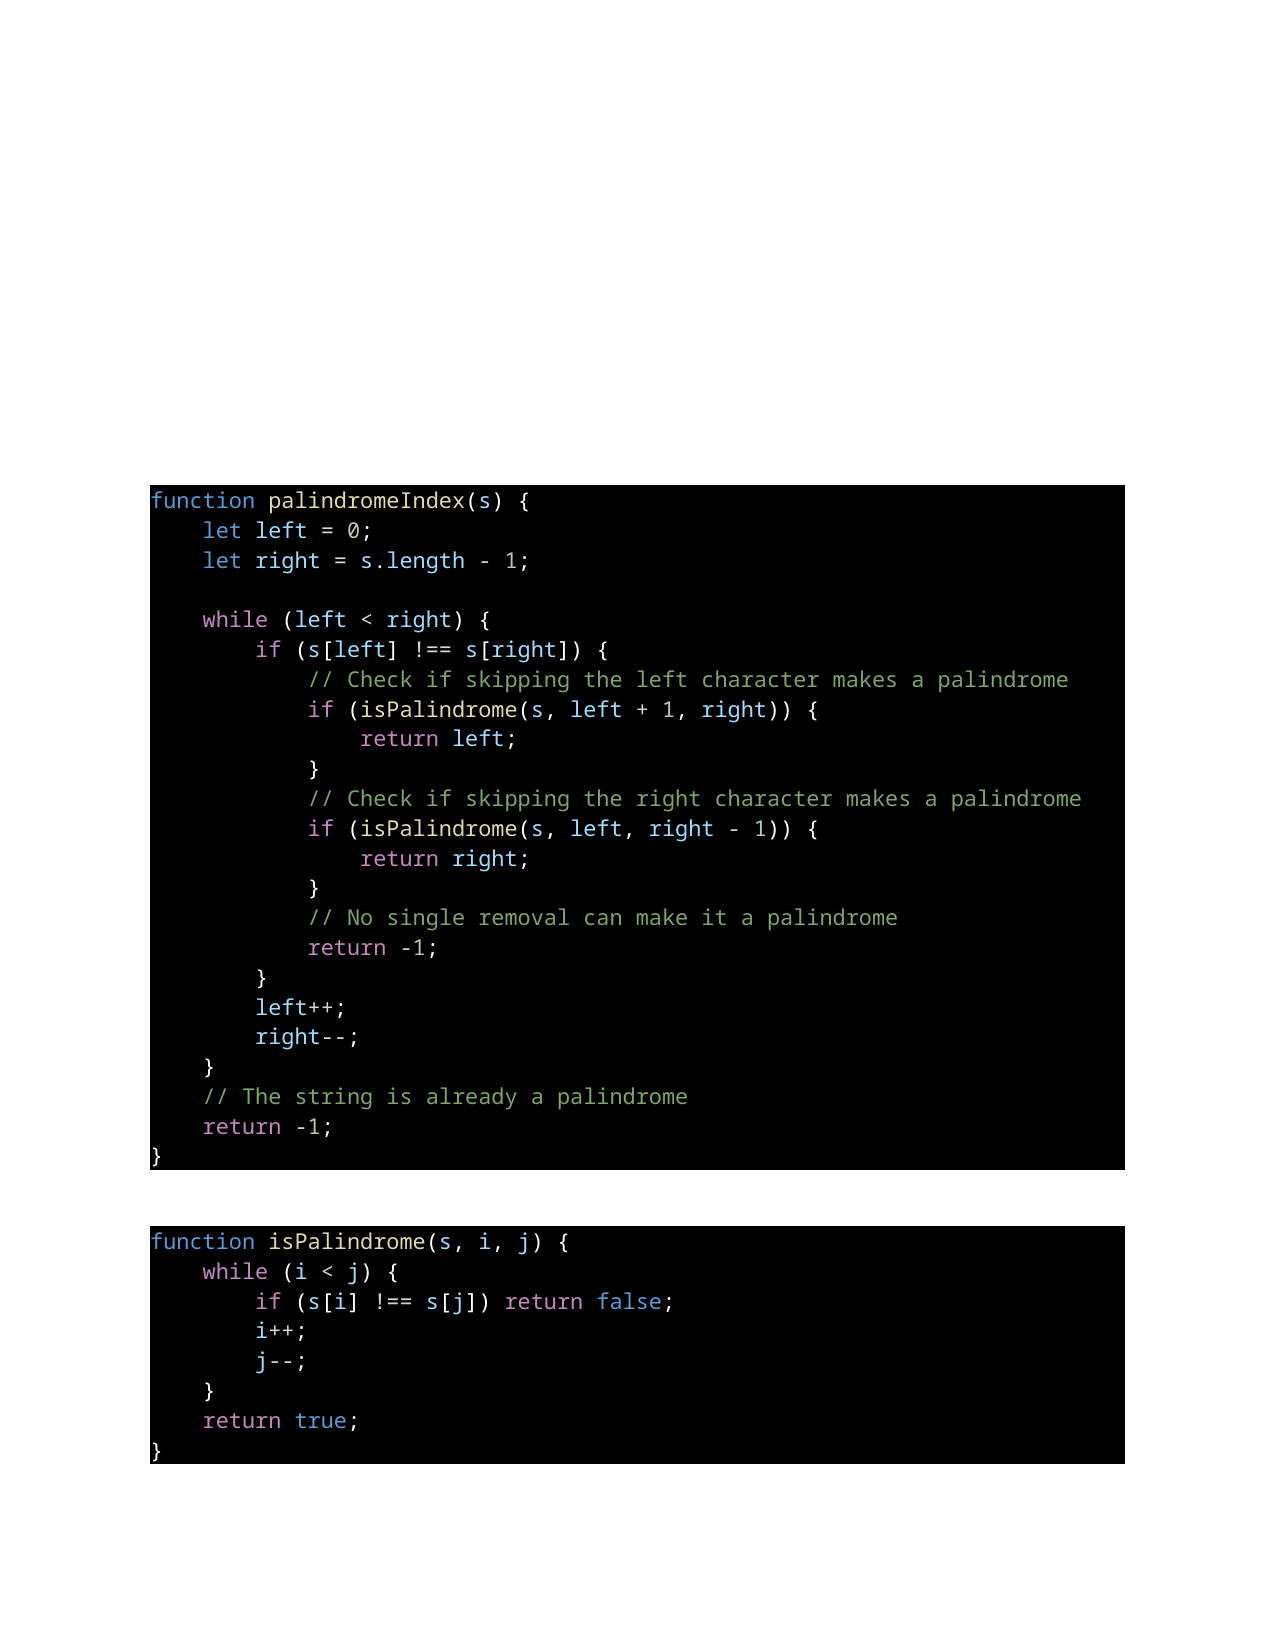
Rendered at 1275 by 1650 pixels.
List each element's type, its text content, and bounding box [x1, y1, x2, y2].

text if (s[i] !== s[j]) return false; [150, 1286, 1125, 1315]
text // The string is already a palindrome [150, 1081, 1125, 1111]
text let left = 0; [150, 515, 1125, 544]
text } [150, 1375, 1125, 1405]
text } [150, 1051, 1125, 1081]
text i++; [150, 1315, 1125, 1345]
text return -1; [150, 1111, 1125, 1140]
text // Check if skipping the right character makes a palindrome [150, 783, 1125, 813]
text return -1; [150, 932, 1125, 962]
text // No single removal can make it a palindrome [150, 902, 1125, 932]
text // Check if skipping the left character makes a palindrome [150, 664, 1125, 693]
text } [150, 753, 1125, 783]
text if (isPalindrome(s, left + 1, right)) { [150, 693, 1125, 723]
text function isPalindrome(s, i, j) { [150, 1226, 1125, 1256]
text function palindromeIndex(s) { [150, 485, 1125, 515]
text let right = s.length - 1; [150, 544, 1125, 574]
text if (isPalindrome(s, left, right - 1)) { [150, 813, 1125, 842]
text if (s[left] !== s[right]) { [150, 634, 1125, 664]
text return right; [150, 842, 1125, 872]
text } [150, 872, 1125, 902]
text } [150, 1434, 1125, 1464]
text j--; [150, 1345, 1125, 1375]
text while (i < j) { [150, 1256, 1125, 1286]
text } [150, 962, 1125, 991]
text return left; [150, 723, 1125, 753]
text left++; [150, 991, 1125, 1021]
text while (left < right) { [150, 604, 1125, 634]
text right--; [150, 1021, 1125, 1051]
text } [150, 1140, 1125, 1170]
text return true; [150, 1405, 1125, 1434]
